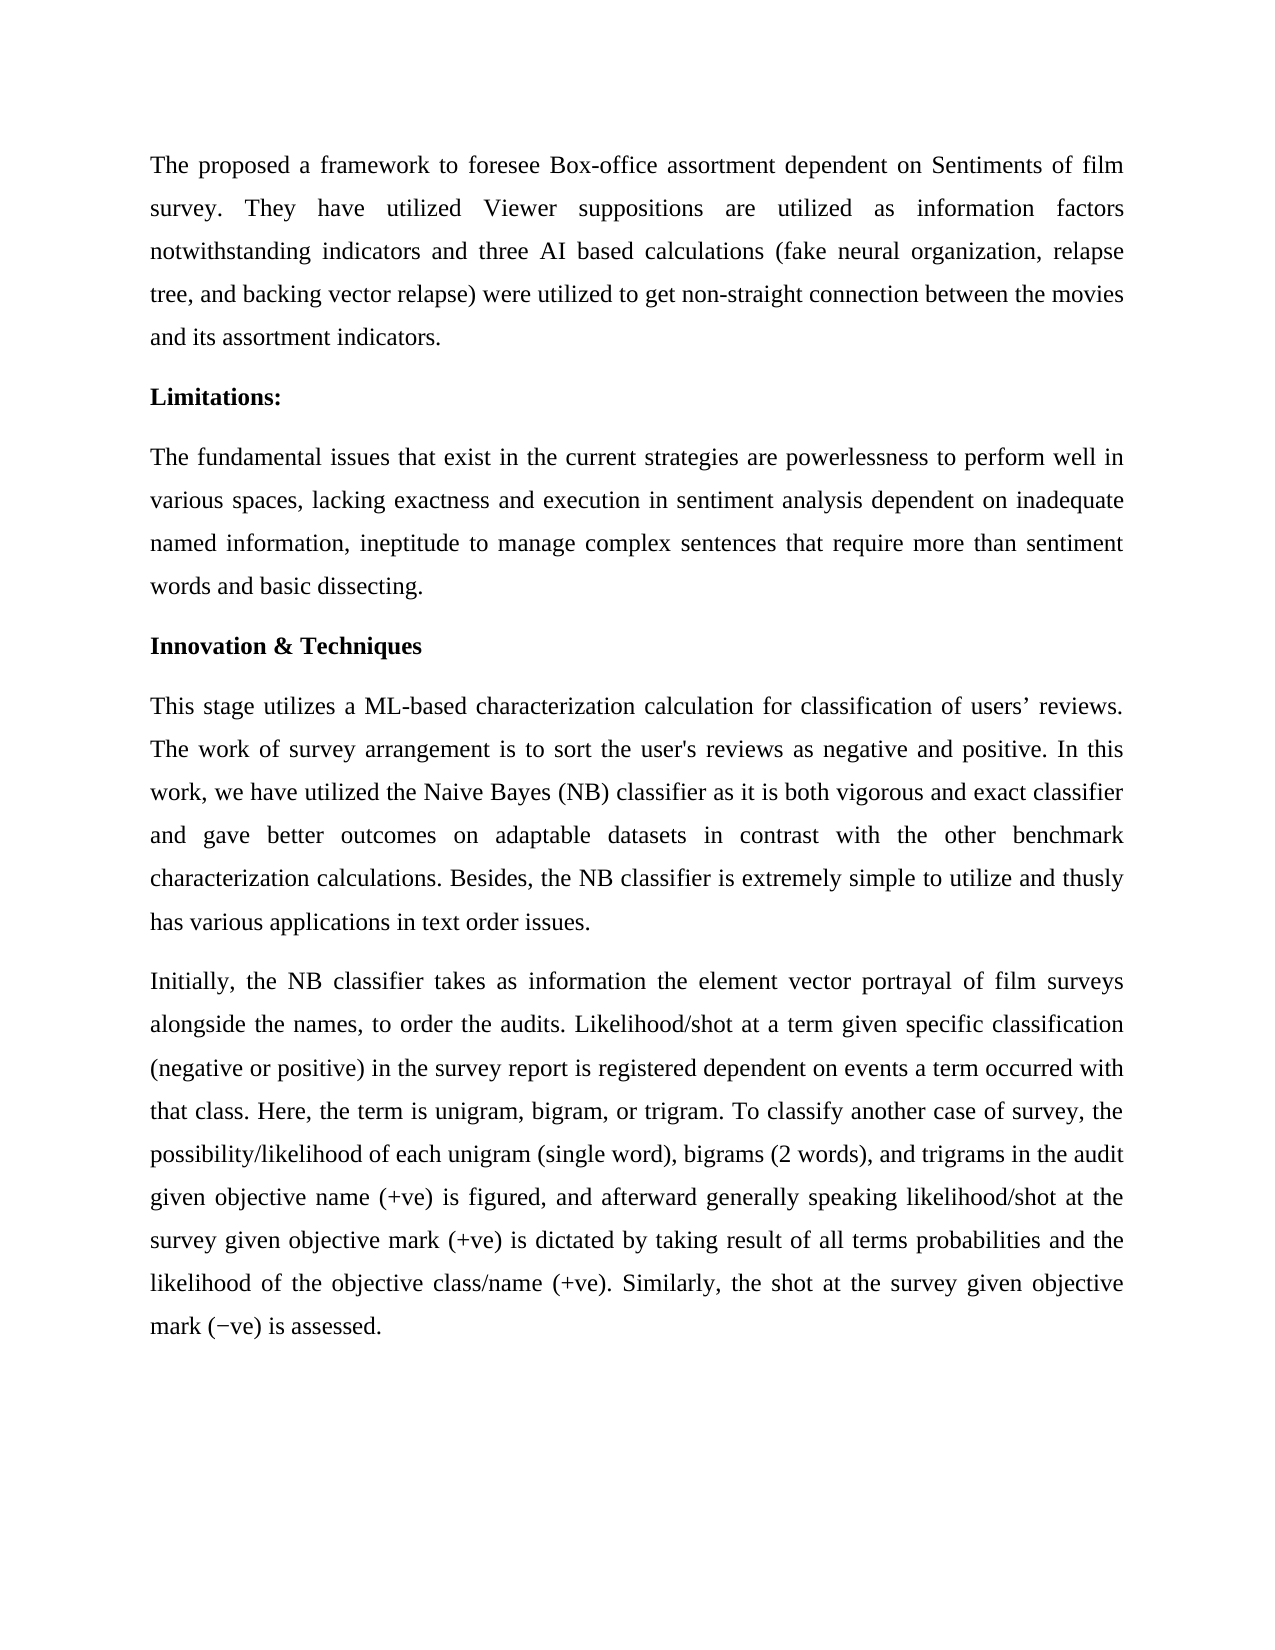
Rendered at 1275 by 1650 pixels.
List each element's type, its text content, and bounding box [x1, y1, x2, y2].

text Innovation & Techniques [150, 631, 1125, 660]
text The fundamental issues that exist in the current strategies are powerlessness to perform well in various spaces, lacking exactness and execution in sentiment analysis dependent on inadequate named information, ineptitude to manage complex sentences that require more than sentiment words and basic dissecting. [150, 442, 1125, 600]
text This stage utilizes a ML-based characterization calculation for classification of users’ reviews. The work of survey arrangement is to sort the user's reviews as negative and positive. In this work, we have utilized the Naive Bayes (NB) classifier as it is both vigorous and exact classifier and gave better outcomes on adaptable datasets in contrast with the other benchmark characterization calculations. Besides, the NB classifier is extremely simple to utilize and thusly has various applications in text order issues. [150, 691, 1125, 935]
text Limitations: [150, 382, 1125, 411]
text The proposed a framework to foresee Box-office assortment dependent on Sentiments of film survey. They have utilized Viewer suppositions are utilized as information factors notwithstanding indicators and three AI based calculations (fake neural organization, relapse tree, and backing vector relapse) were utilized to get non-straight connection between the movies and its assortment indicators. [150, 150, 1125, 351]
text Initially, the NB classifier takes as information the element vector portrayal of film surveys alongside the names, to order the audits. Likelihood/shot at a term given specific classification (negative or positive) in the survey report is registered dependent on events a term occurred with that class. Here, the term is unigram, bigram, or trigram. To classify another case of survey, the possibility/likelihood of each unigram (single word), bigrams (2 words), and trigrams in the audit given objective name (+ve) is figured, and afterward generally speaking likelihood/shot at the survey given objective mark (+ve) is dictated by taking result of all terms probabilities and the likelihood of the objective class/name (+ve). Similarly, the shot at the survey given objective mark (−ve) is assessed. [150, 966, 1125, 1340]
